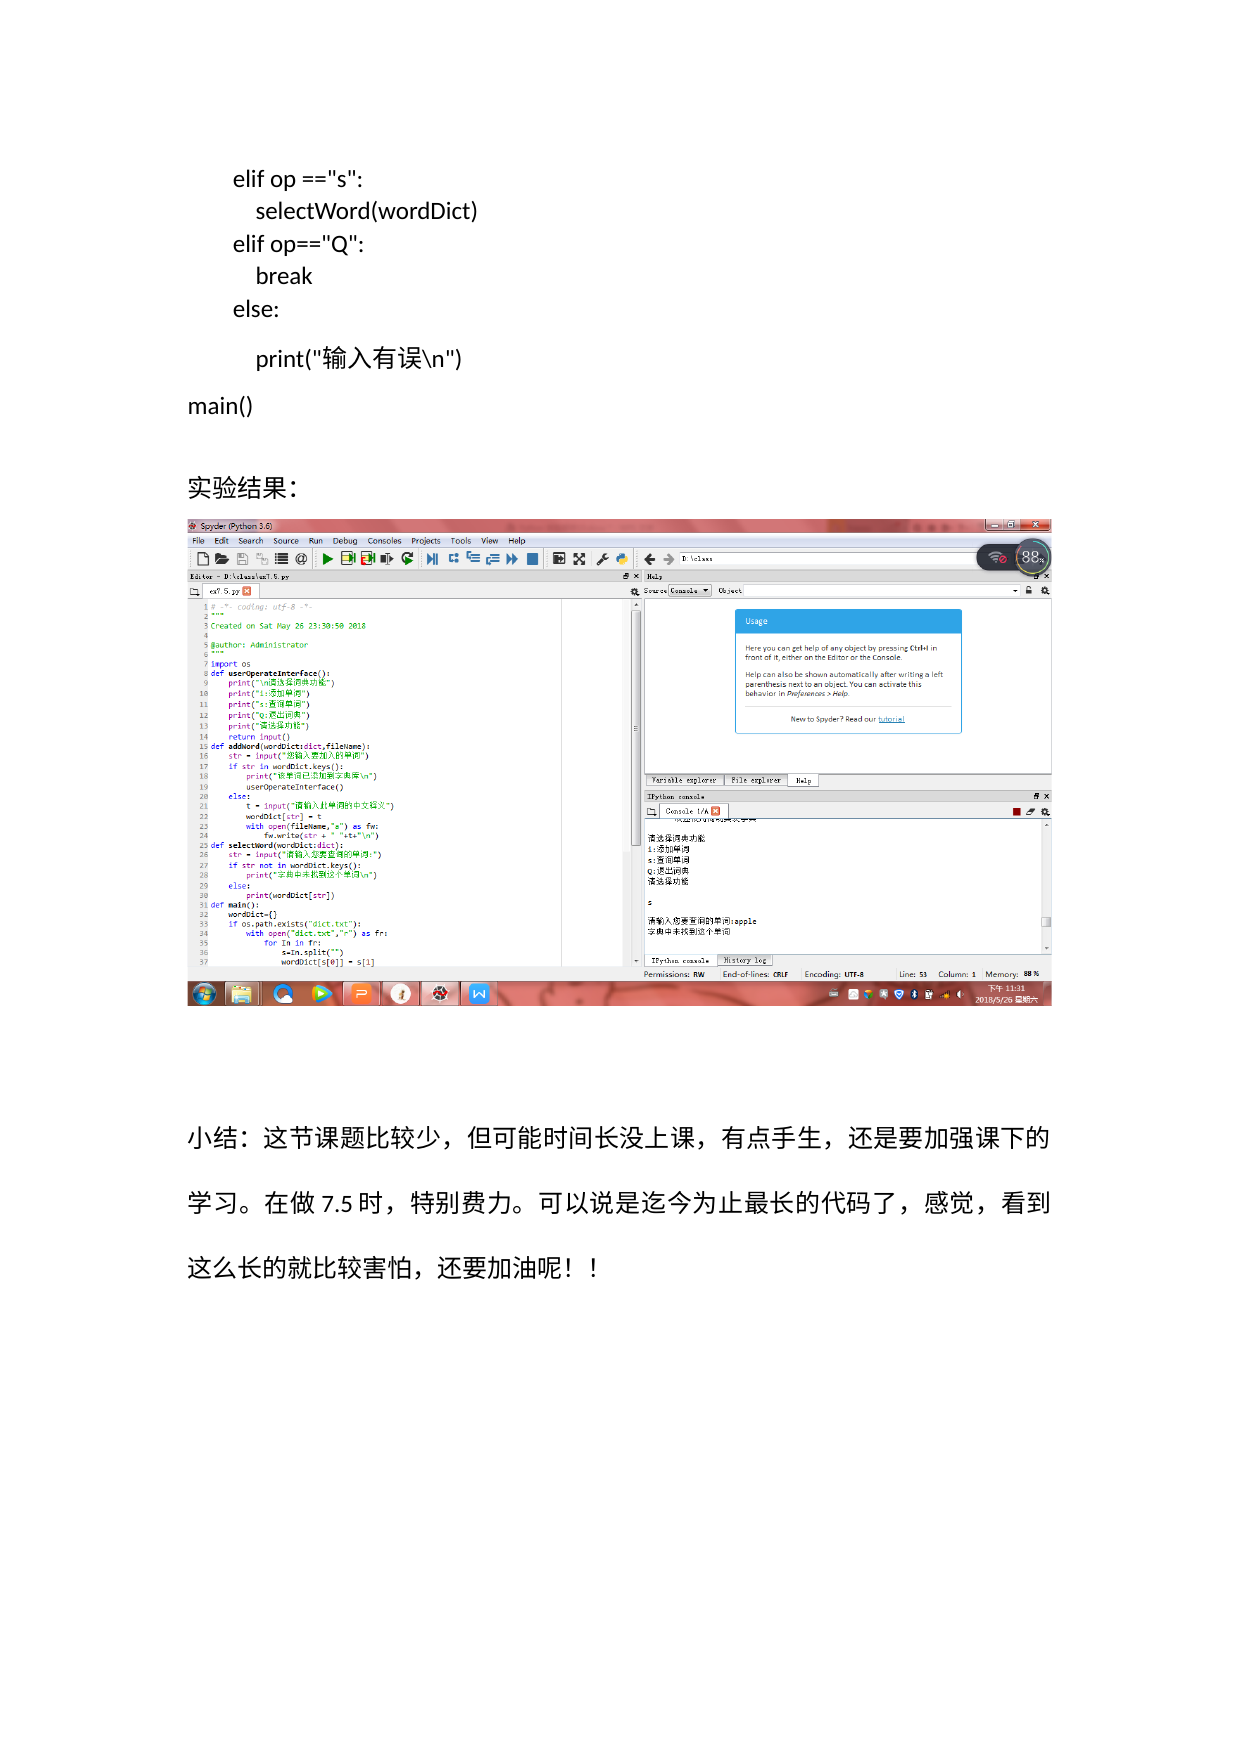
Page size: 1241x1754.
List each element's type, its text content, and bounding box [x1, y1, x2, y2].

text selectWord(wordDict) [187, 194, 1053, 227]
picture [187, 519, 1052, 1006]
text 小结：这节课题比较少，但可能时间长没上课，有点手生，还是要加强课下的学习。在做7.5时，特别费力。可以说是迄今为止最长的代码了，感觉，看到这么长的就比较害怕，还要加油呢！！ [187, 1104, 1053, 1299]
text 实验结果： [187, 454, 1053, 519]
text main() [187, 389, 1053, 422]
text else: [187, 292, 1053, 324]
text elif op =="s": [187, 162, 1053, 194]
text print("输入有误\n") [187, 324, 1053, 389]
text break [187, 259, 1053, 292]
text elif op=="Q": [187, 227, 1053, 259]
